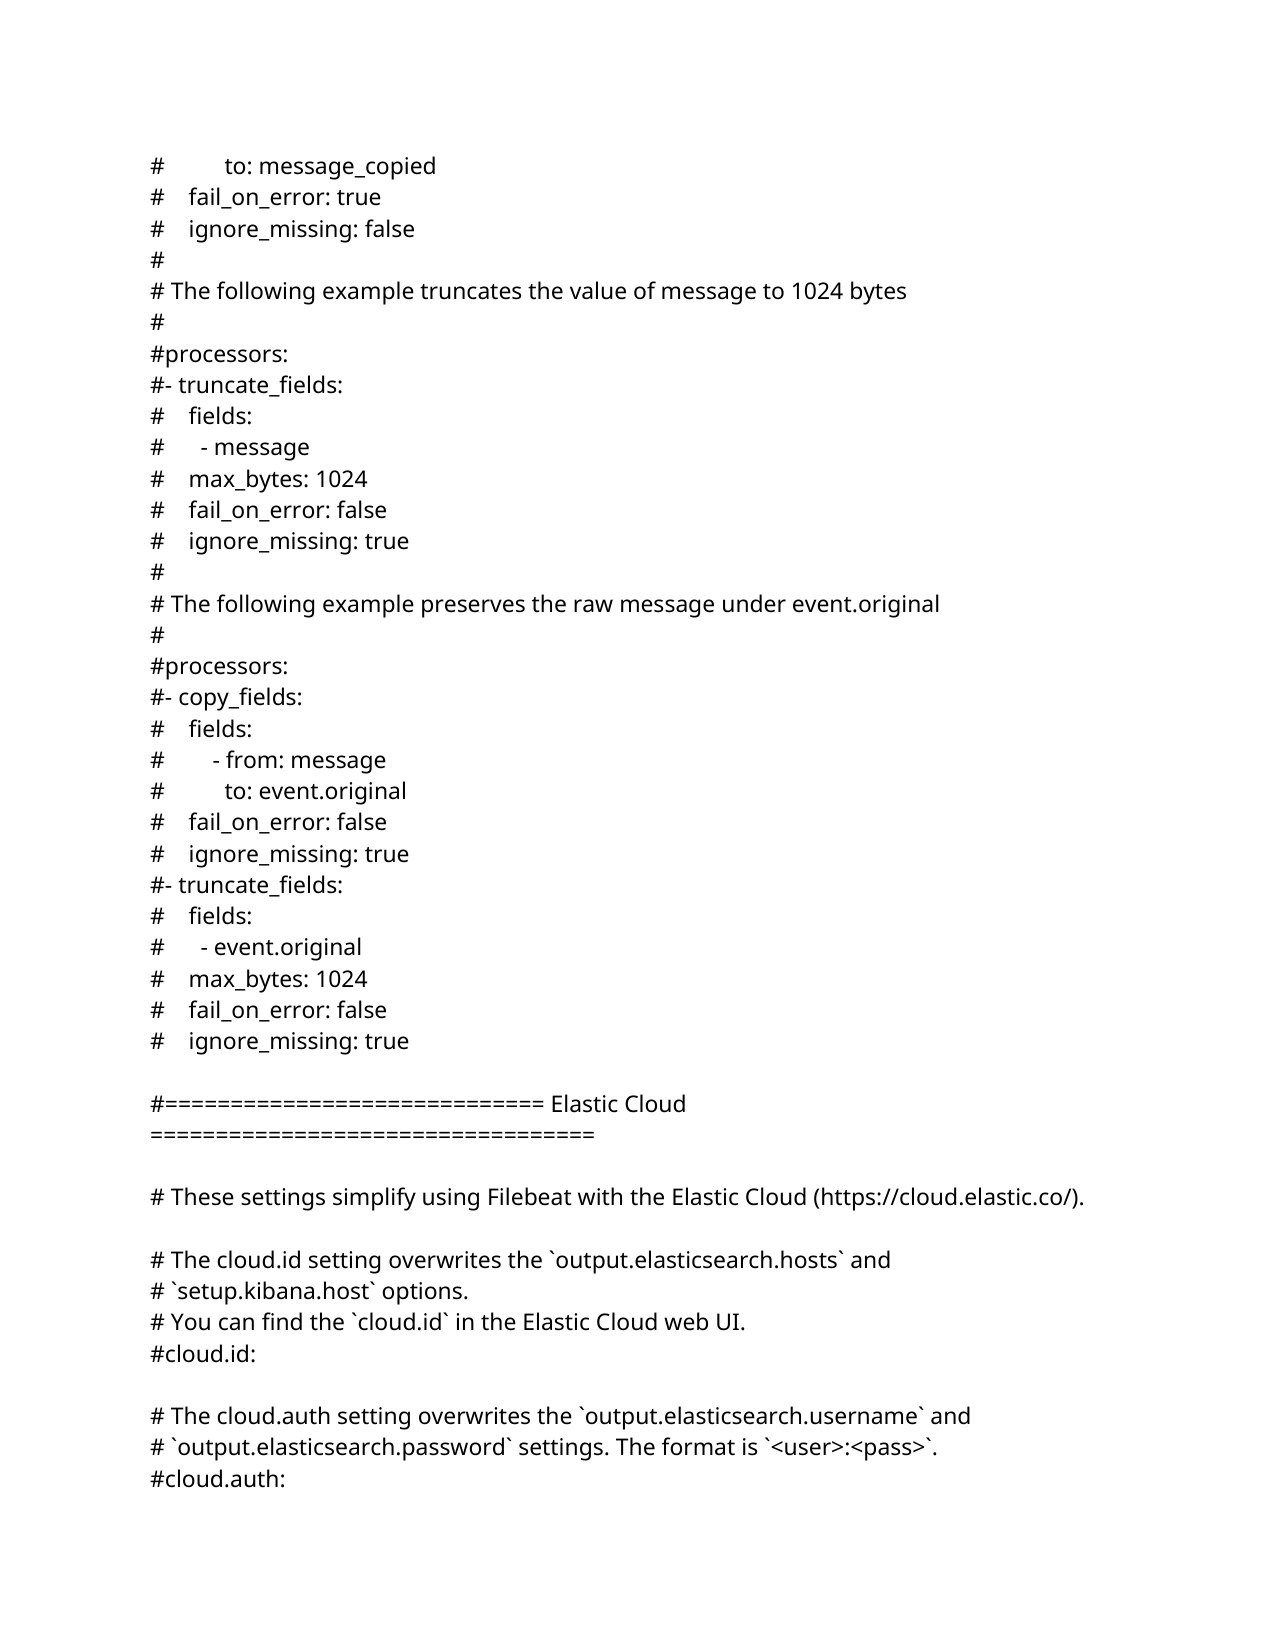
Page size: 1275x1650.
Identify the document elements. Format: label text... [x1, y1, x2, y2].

text # fields: [150, 400, 1125, 431]
text # max_bytes: 1024 [150, 962, 1125, 994]
text # You can find the `cloud.id` in the Elastic Cloud web UI. [150, 1306, 1125, 1337]
text # fields: [150, 900, 1125, 931]
text # max_bytes: 1024 [150, 462, 1125, 494]
text #- truncate_fields: [150, 869, 1125, 900]
text # fields: [150, 712, 1125, 744]
text #processors: [150, 337, 1125, 369]
text #cloud.id: [150, 1337, 1125, 1369]
text # `setup.kibana.host` options. [150, 1275, 1125, 1306]
text # `output.elasticsearch.password` settings. The format is `<user>:<pass>`. [150, 1431, 1125, 1462]
text # to: message_copied [150, 150, 1125, 181]
text #============================= Elastic Cloud ================================== [150, 1087, 1125, 1150]
text # ignore_missing: true [150, 837, 1125, 869]
text # fail_on_error: false [150, 994, 1125, 1025]
text # [150, 619, 1125, 650]
text # - event.original [150, 931, 1125, 962]
text # These settings simplify using Filebeat with the Elastic Cloud (https://cloud.elastic.co/). [150, 1181, 1125, 1212]
text # to: event.original [150, 775, 1125, 806]
text #processors: [150, 650, 1125, 681]
text # [150, 306, 1125, 337]
text # [150, 556, 1125, 587]
text #- copy_fields: [150, 681, 1125, 712]
text # The cloud.id setting overwrites the `output.elasticsearch.hosts` and [150, 1244, 1125, 1275]
text # fail_on_error: true [150, 181, 1125, 212]
text # - from: message [150, 744, 1125, 775]
text # The following example preserves the raw message under event.original [150, 587, 1125, 619]
text # [150, 244, 1125, 275]
text # fail_on_error: false [150, 806, 1125, 837]
text # ignore_missing: false [150, 212, 1125, 244]
text # ignore_missing: true [150, 525, 1125, 556]
text # The cloud.auth setting overwrites the `output.elasticsearch.username` and [150, 1400, 1125, 1431]
text #cloud.auth: [150, 1462, 1125, 1494]
text #- truncate_fields: [150, 369, 1125, 400]
text # The following example truncates the value of message to 1024 bytes [150, 275, 1125, 306]
text # - message [150, 431, 1125, 462]
text # fail_on_error: false [150, 494, 1125, 525]
text # ignore_missing: true [150, 1025, 1125, 1056]
